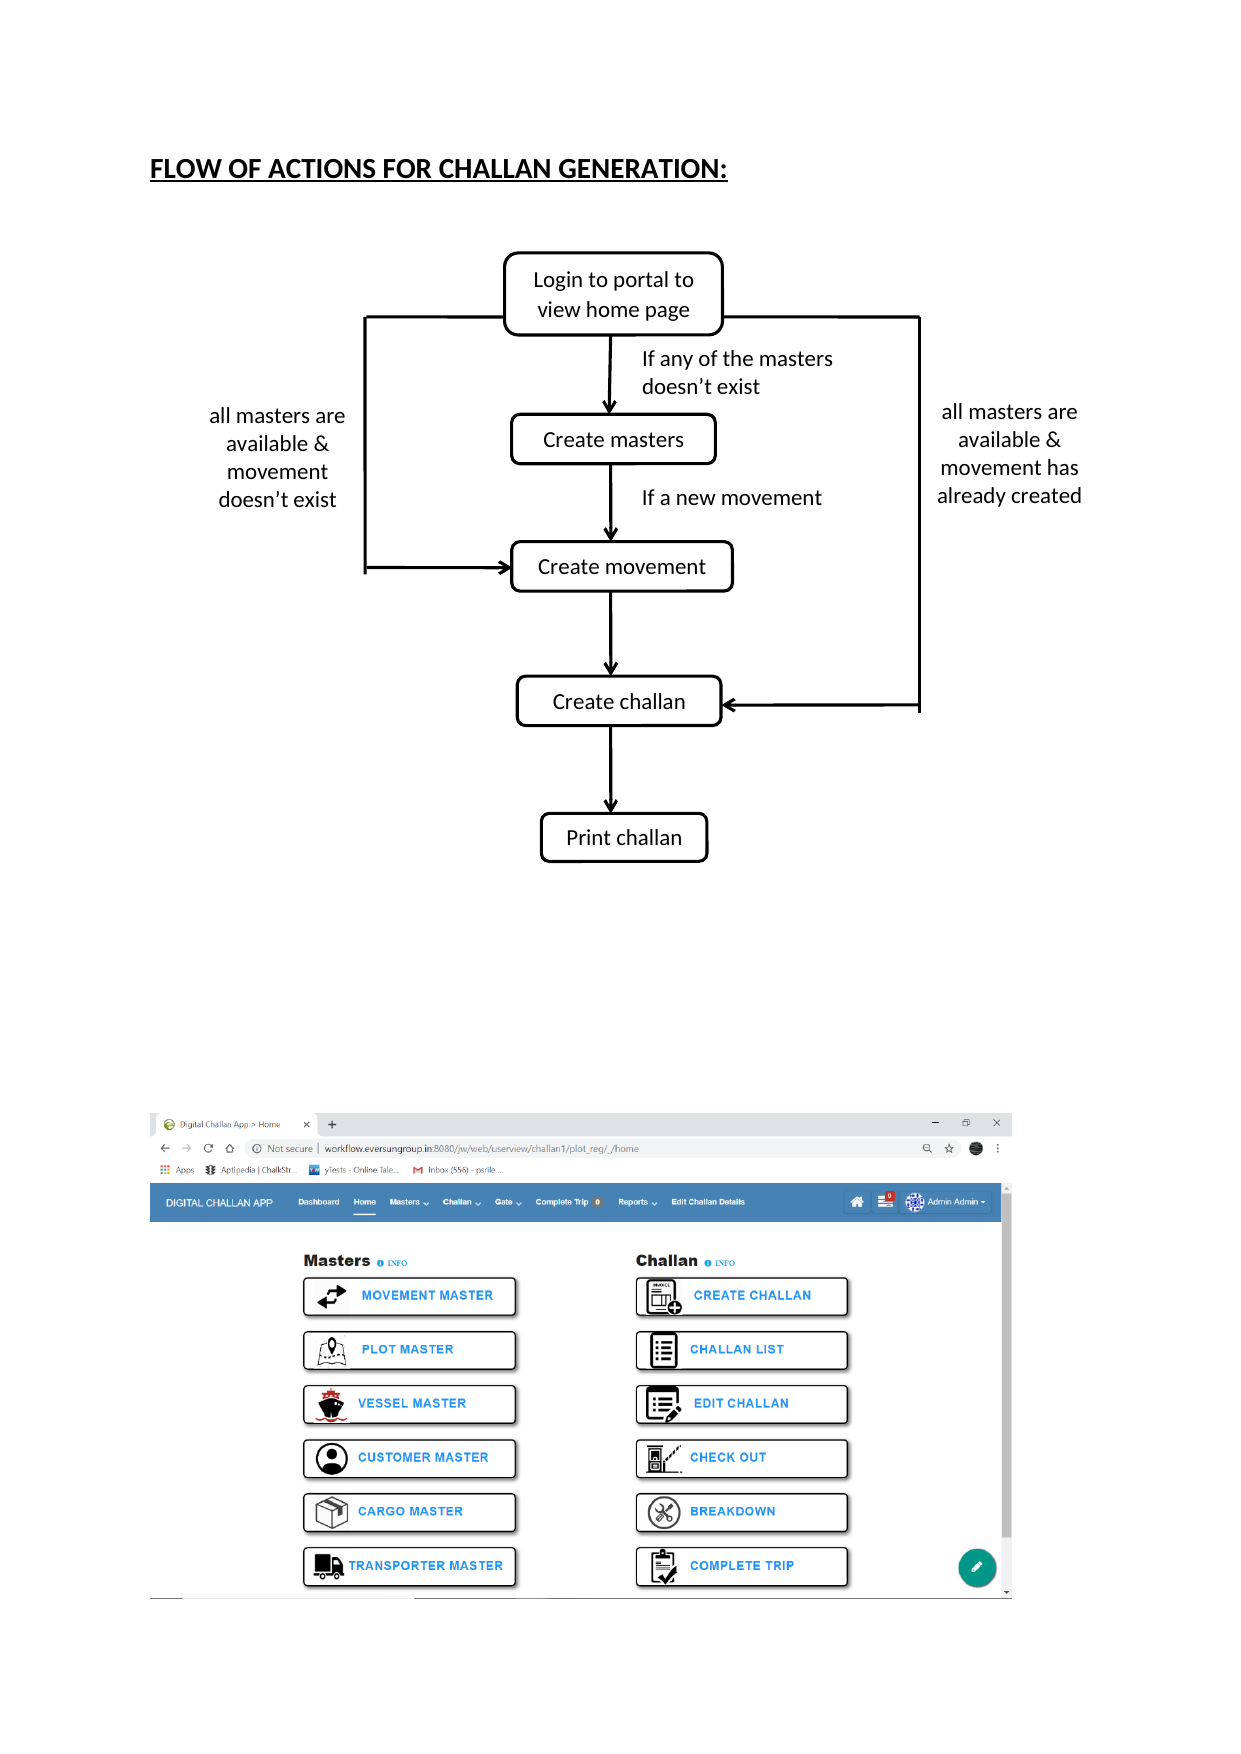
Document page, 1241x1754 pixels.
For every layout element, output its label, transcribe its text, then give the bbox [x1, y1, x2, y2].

text FLOW OF ACTIONS FOR CHALLAN GENERATION: [150, 150, 1090, 186]
picture [150, 1113, 1012, 1599]
